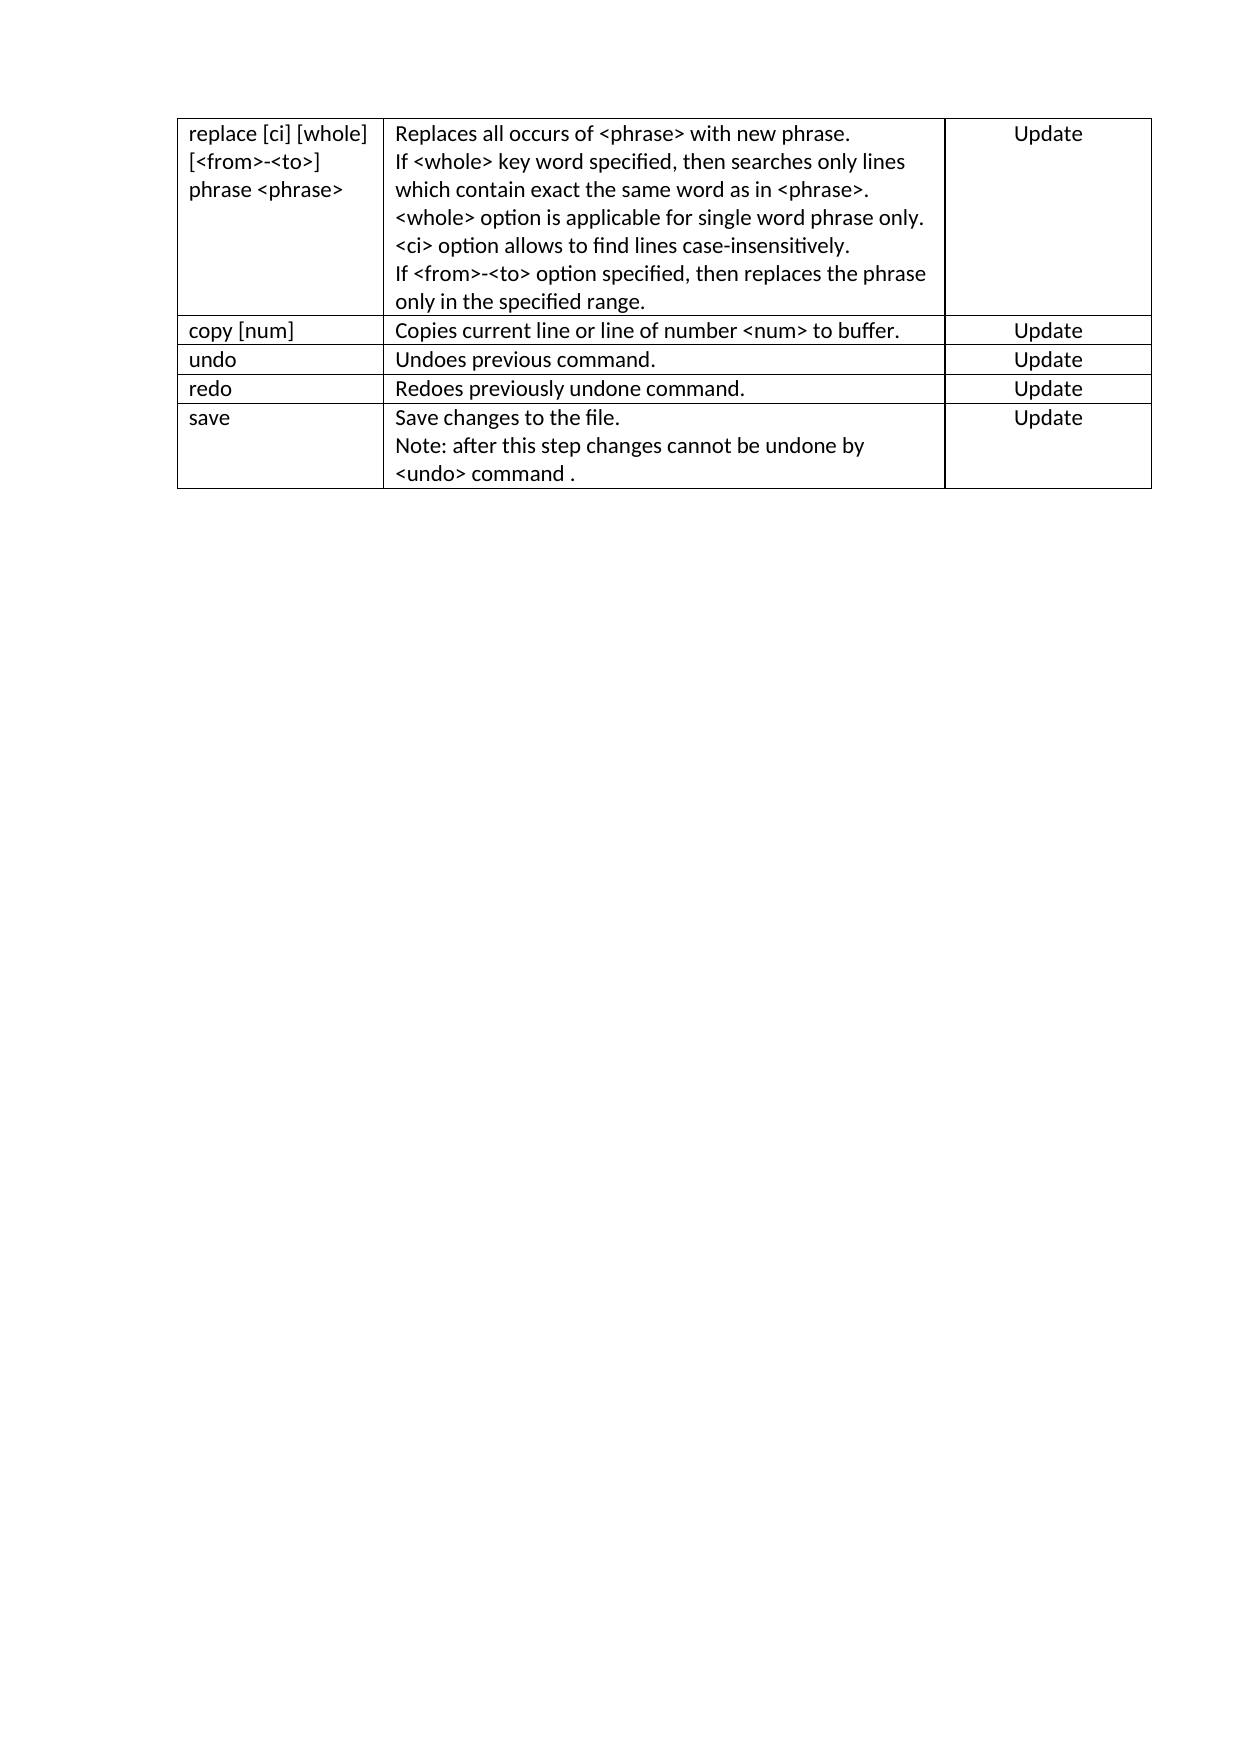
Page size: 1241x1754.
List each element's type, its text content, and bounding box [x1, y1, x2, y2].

table_cell Copies current line or line of number <num> to buffer. [384, 316, 944, 344]
table_cell redo [178, 375, 383, 402]
table_cell Save changes to the file. Note: after this step changes cannot be undone by <undo> command . [384, 404, 944, 488]
table_cell Replaces all occurs of <phrase> with new phrase. If <whole> key word specified, then searches only lines which contain exact the same word as in <phrase>. <whole> option is applicable for single word phrase only. <ci> option allows to find lines case-insensitively. If <from>-<to> option specified, then replaces the phrase only in the specified range. [384, 119, 944, 315]
table_cell Undoes previous command. [384, 345, 944, 373]
table_cell Update [946, 404, 1151, 488]
table_cell save [178, 404, 383, 488]
table_cell Update [946, 316, 1151, 344]
table_cell Update [946, 119, 1151, 315]
table_cell Update [946, 345, 1151, 373]
table_cell Redoes previously undone command. [384, 375, 944, 402]
table_cell replace [ci] [whole] [<from>-<to>] phrase <phrase> [178, 119, 383, 315]
table_cell undo [178, 345, 383, 373]
table_cell Update [946, 375, 1151, 402]
table_cell copy [num] [178, 316, 383, 344]
